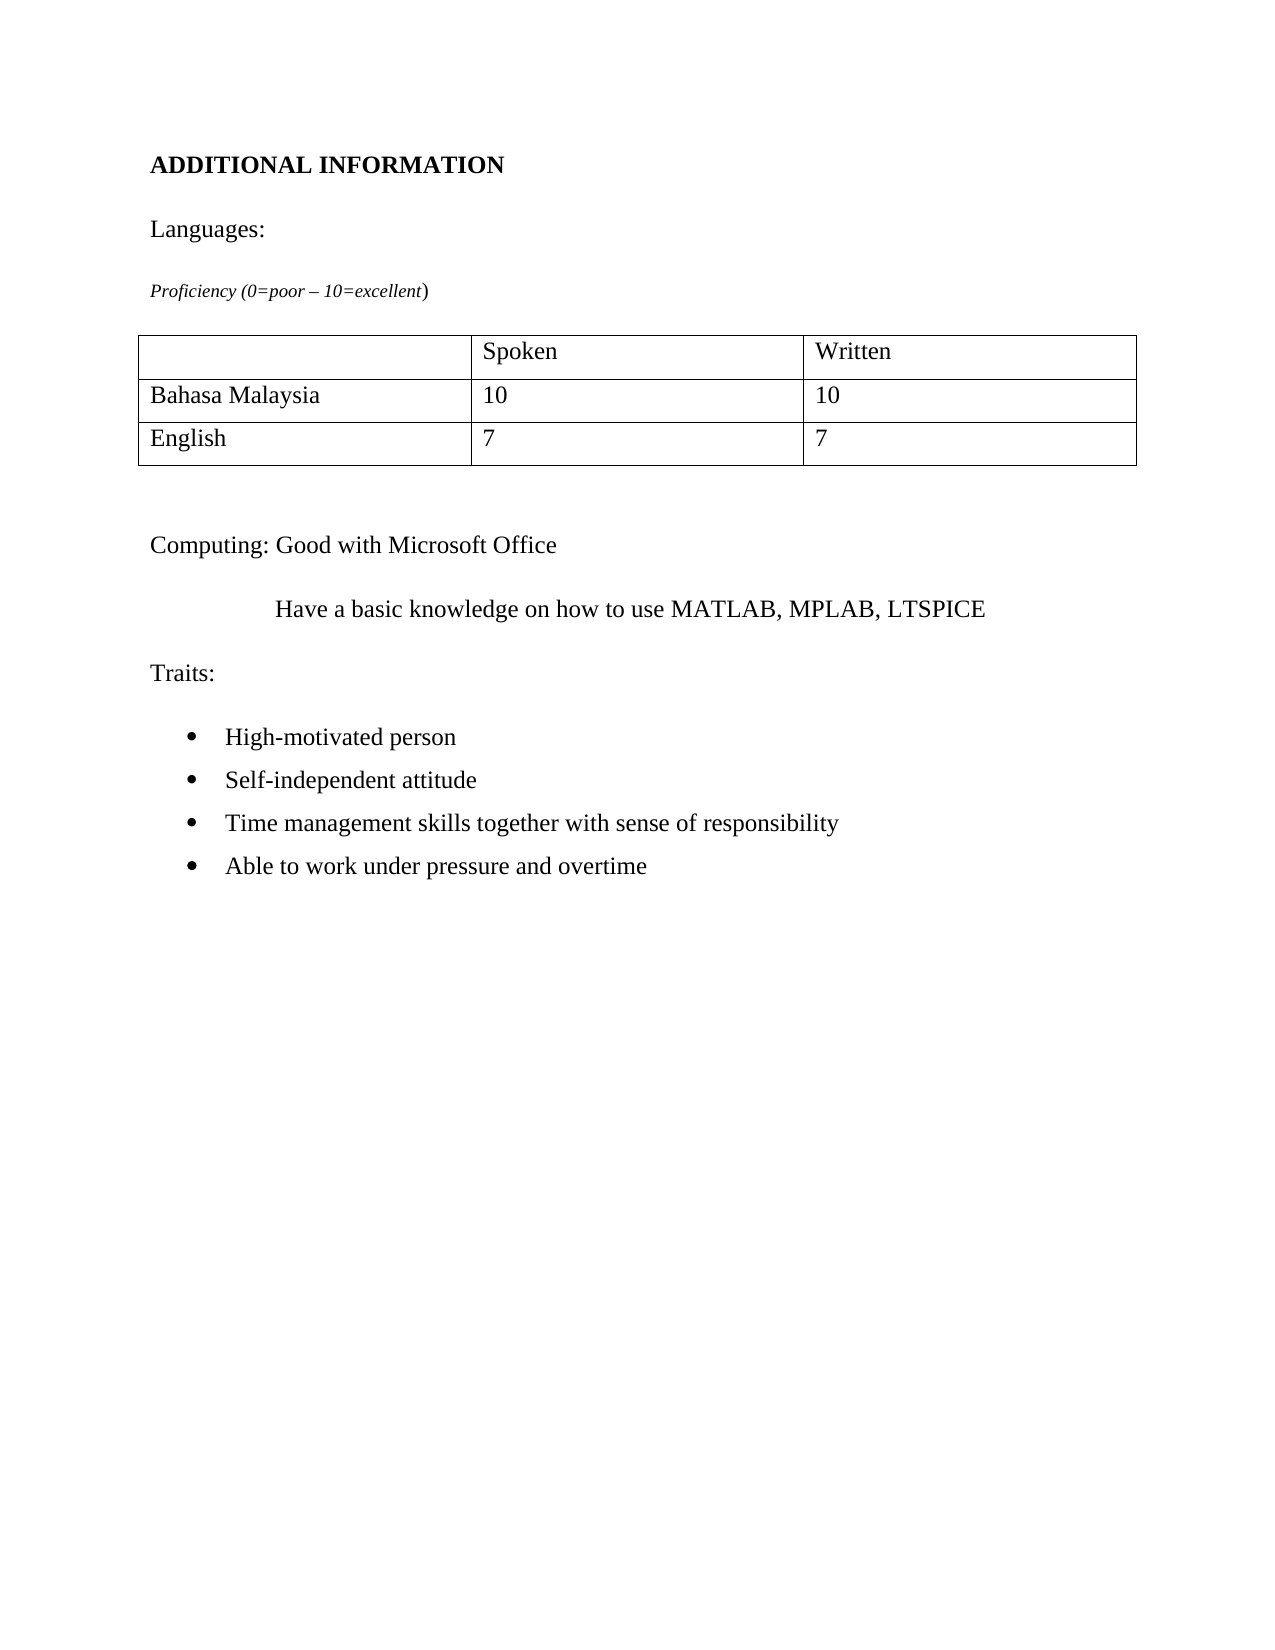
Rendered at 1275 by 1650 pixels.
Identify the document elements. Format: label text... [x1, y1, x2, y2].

text Proficiency (0=poor – 10=excellent) [150, 278, 1125, 302]
table_cell Bahasa Malaysia [139, 380, 471, 422]
table_cell 7 [804, 423, 1136, 465]
list High-motivated person [187, 722, 1125, 750]
text ADDITIONAL INFORMATION [150, 150, 1125, 179]
text Computing: Good with Microsoft Office [150, 530, 1125, 558]
text Languages: [150, 214, 1125, 243]
table_header Written [804, 336, 1136, 379]
table_header [139, 336, 471, 379]
list Able to work under pressure and overtime [187, 851, 1125, 880]
text Have a basic knowledge on how to use MATLAB, MPLAB, LTSPICE [150, 594, 1125, 622]
list Time management skills together with sense of responsibility [187, 808, 1125, 837]
table_cell 10 [472, 380, 803, 422]
table_cell 10 [804, 380, 1136, 422]
list Self-independent attitude [187, 765, 1125, 793]
table_cell English [139, 423, 471, 465]
table_header Spoken [472, 336, 803, 379]
text Traits: [150, 658, 1125, 686]
table_cell 7 [472, 423, 803, 465]
